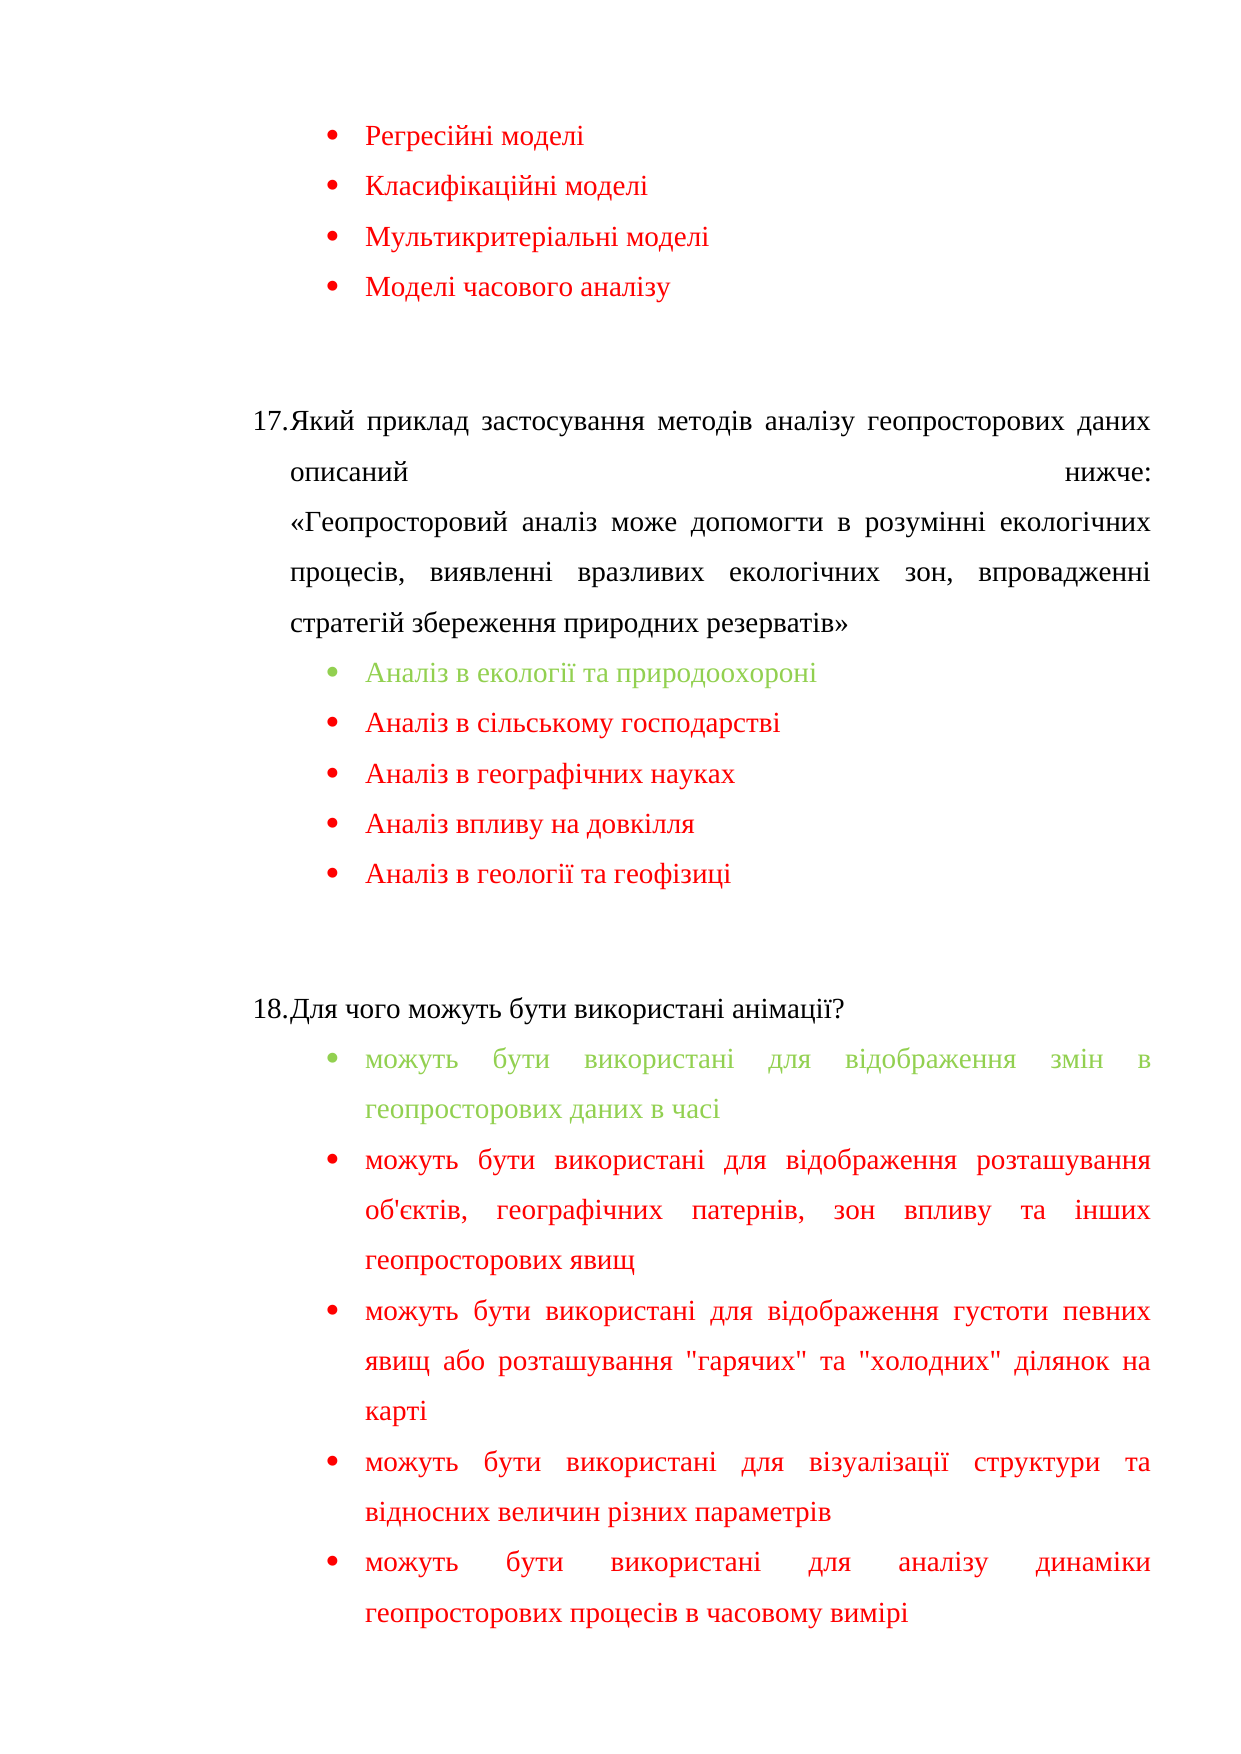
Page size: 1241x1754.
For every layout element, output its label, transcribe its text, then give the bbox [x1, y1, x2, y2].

list Аналіз в сільському господарстві [327, 705, 1152, 739]
list Аналіз в географічних науках [327, 756, 1152, 789]
list Для чого можуть бути використані анімації? [252, 991, 1152, 1024]
list можуть бути використані для аналізу динаміки геопросторових процесів в часовому вимірі [327, 1544, 1152, 1628]
list Аналіз в геології та геофізиці [327, 857, 1152, 890]
list Класифікаційні моделі [327, 168, 1152, 202]
list Регресійні моделі [327, 118, 1152, 152]
list можуть бути використані для відображення розташування об'єктів, географічних патернів, зон впливу та інших геопросторових явищ [327, 1142, 1152, 1276]
list можуть бути використані для відображення змін в геопросторових даних в часі [327, 1041, 1152, 1125]
list Мультикритеріальні моделі [327, 219, 1152, 253]
list можуть бути використані для візуалізації структури та відносних величин різних параметрів [327, 1444, 1152, 1528]
list Аналіз в екології та природоохороні [327, 655, 1152, 689]
list Який приклад застосування методів аналізу геопросторових даних описаний нижче: «Геопросторовий аналіз може допомогти в розумінні екологічних процесів, виявленні вразливих екологічних зон, впровадженні стратегій збереження природних резерватів» [252, 403, 1152, 638]
list Моделі часового аналізу [327, 269, 1152, 303]
list Аналіз впливу на довкілля [327, 806, 1152, 840]
list можуть бути використані для відображення густоти певних явищ або розташування "гарячих" та "холодних" ділянок на карті [327, 1293, 1152, 1427]
